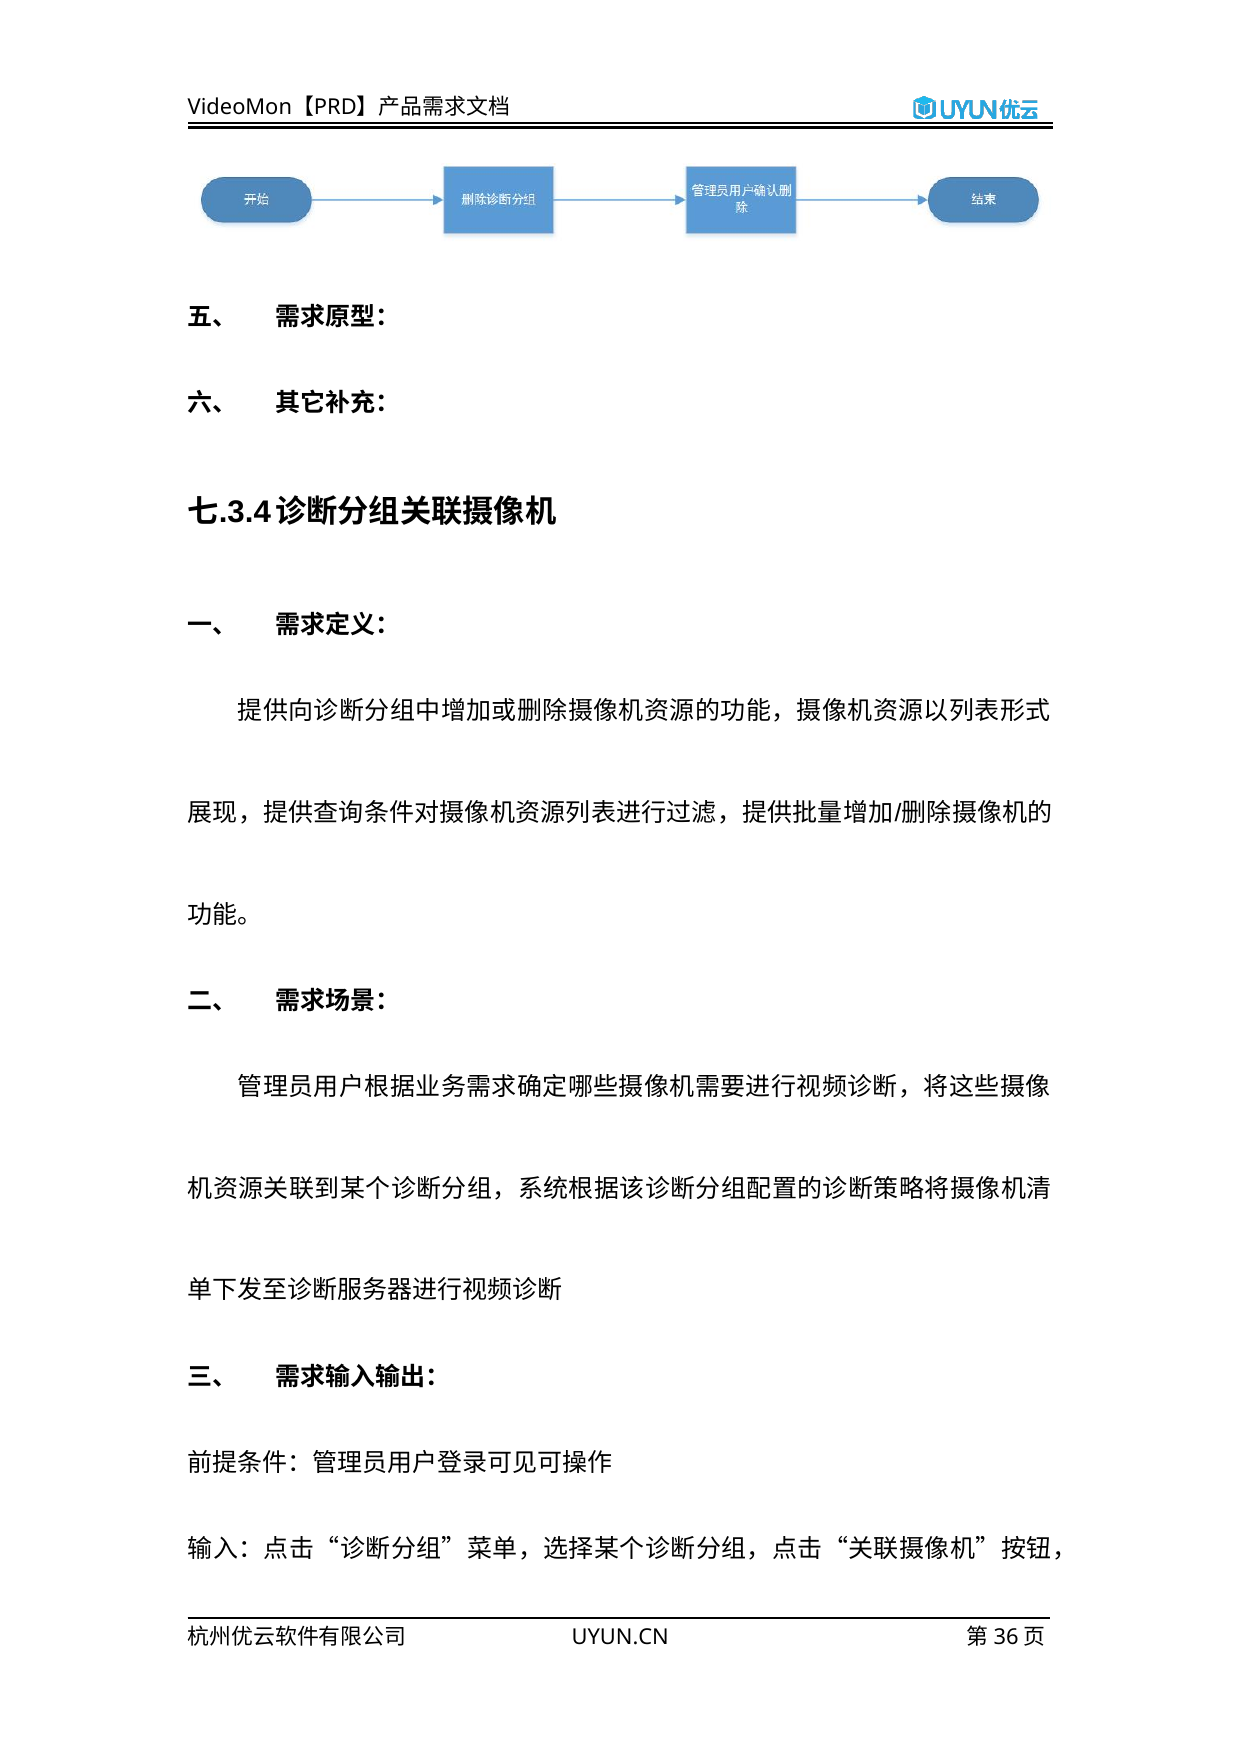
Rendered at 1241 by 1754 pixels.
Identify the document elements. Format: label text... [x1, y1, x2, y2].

list 提供向诊断分组中增加或删除摄像机资源的功能，摄像机资源以列表形式展现，提供查询条件对摄像机资源列表进行过滤，提供批量增加/删除摄像机的功能。 [187, 674, 1053, 946]
list 需求输入输出： [187, 1340, 1053, 1408]
subtitle 诊断分组关联摄像机 [187, 475, 1053, 543]
list 管理员用户根据业务需求确定哪些摄像机需要进行视频诊断，将这些摄像机资源关联到某个诊断分组，系统根据该诊断分组配置的诊断策略将摄像机清单下发至诊断服务器进行视频诊断 [187, 1050, 1053, 1322]
picture [912, 96, 1038, 118]
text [187, 1512, 1053, 1580]
list 其它补充： [187, 366, 1053, 434]
list 需求原型： [187, 280, 1053, 348]
list 需求场景： [187, 964, 1053, 1032]
list 需求定义： [187, 588, 1053, 656]
text 前提条件：管理员用户登录可见可操作 [187, 1426, 1053, 1494]
picture [187, 163, 1053, 242]
